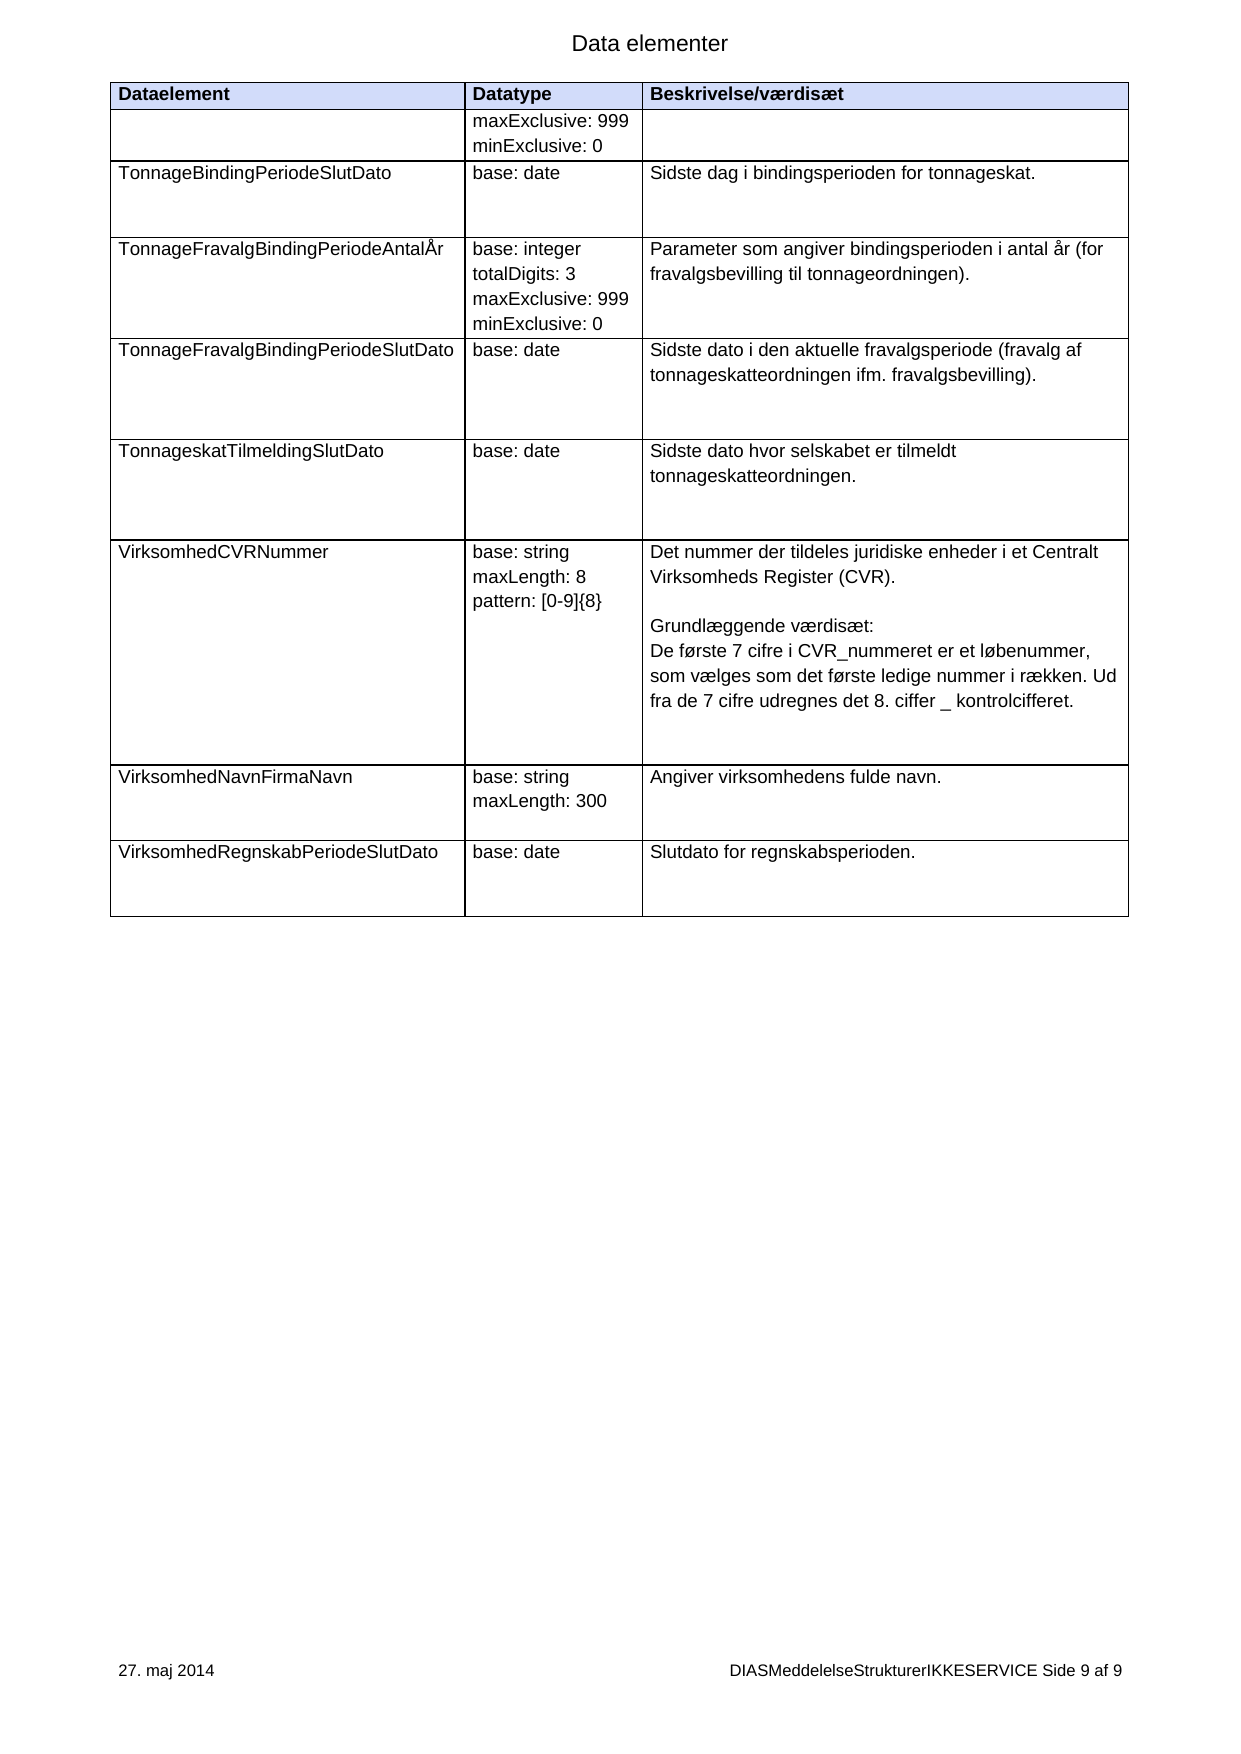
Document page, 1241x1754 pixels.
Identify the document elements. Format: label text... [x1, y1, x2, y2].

table_cell TonnageFravalgBindingPeriodeSlutDato [111, 339, 464, 438]
table_cell Angiver virksomhedens fulde navn. [643, 766, 1128, 840]
table_header Beskrivelse/værdisæt [643, 83, 1128, 109]
table_cell base: date [466, 339, 642, 438]
table_cell VirksomhedRegnskabPeriodeSlutDato [111, 841, 464, 916]
table_cell TonnageskatTilmeldingSlutDato [111, 440, 464, 539]
table_cell TonnageBindingPeriodeSlutDato [111, 162, 464, 236]
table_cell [111, 110, 464, 160]
table_cell base: date [466, 162, 642, 236]
table_cell VirksomhedCVRNummer [111, 541, 464, 764]
table_cell VirksomhedNavnFirmaNavn [111, 766, 464, 840]
table_header Dataelement [111, 83, 464, 109]
table_cell Parameter som angiver bindingsperioden i antal år (for fravalgsbevilling til tonnageordningen). [643, 238, 1128, 338]
table_cell base: integer totalDigits: 3 maxExclusive: 999 minExclusive: 0 [466, 238, 642, 338]
table_cell TonnageFravalgBindingPeriodeAntalÅr [111, 238, 464, 338]
table_header Datatype [466, 83, 642, 109]
table_cell Det nummer der tildeles juridiske enheder i et Centralt Virksomheds Register (CVR). Grundlæggende værdisæt: De første 7 cifre i CVR_nummeret er et løbenummer, som vælges som det første ledige nummer i rækken. Ud fra de 7 cifre udregnes det 8. ciffer _ kontrolcifferet. [643, 541, 1128, 764]
table_cell Sidste dato i den aktuelle fravalgsperiode (fravalg af tonnageskatteordningen ifm. fravalgsbevilling). [643, 339, 1128, 438]
table_cell base: string maxLength: 300 [466, 766, 642, 840]
table_cell Sidste dag i bindingsperioden for tonnageskat. [643, 162, 1128, 236]
table_cell base: date [466, 440, 642, 539]
table_cell Sidste dato hvor selskabet er tilmeldt tonnageskatteordningen. [643, 440, 1128, 539]
table_cell base: date [466, 841, 642, 916]
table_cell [643, 110, 1128, 160]
table_cell Slutdato for regnskabsperioden. [643, 841, 1128, 916]
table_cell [466, 110, 642, 160]
table_cell base: string maxLength: 8 pattern: [0-9]{8} [466, 541, 642, 764]
